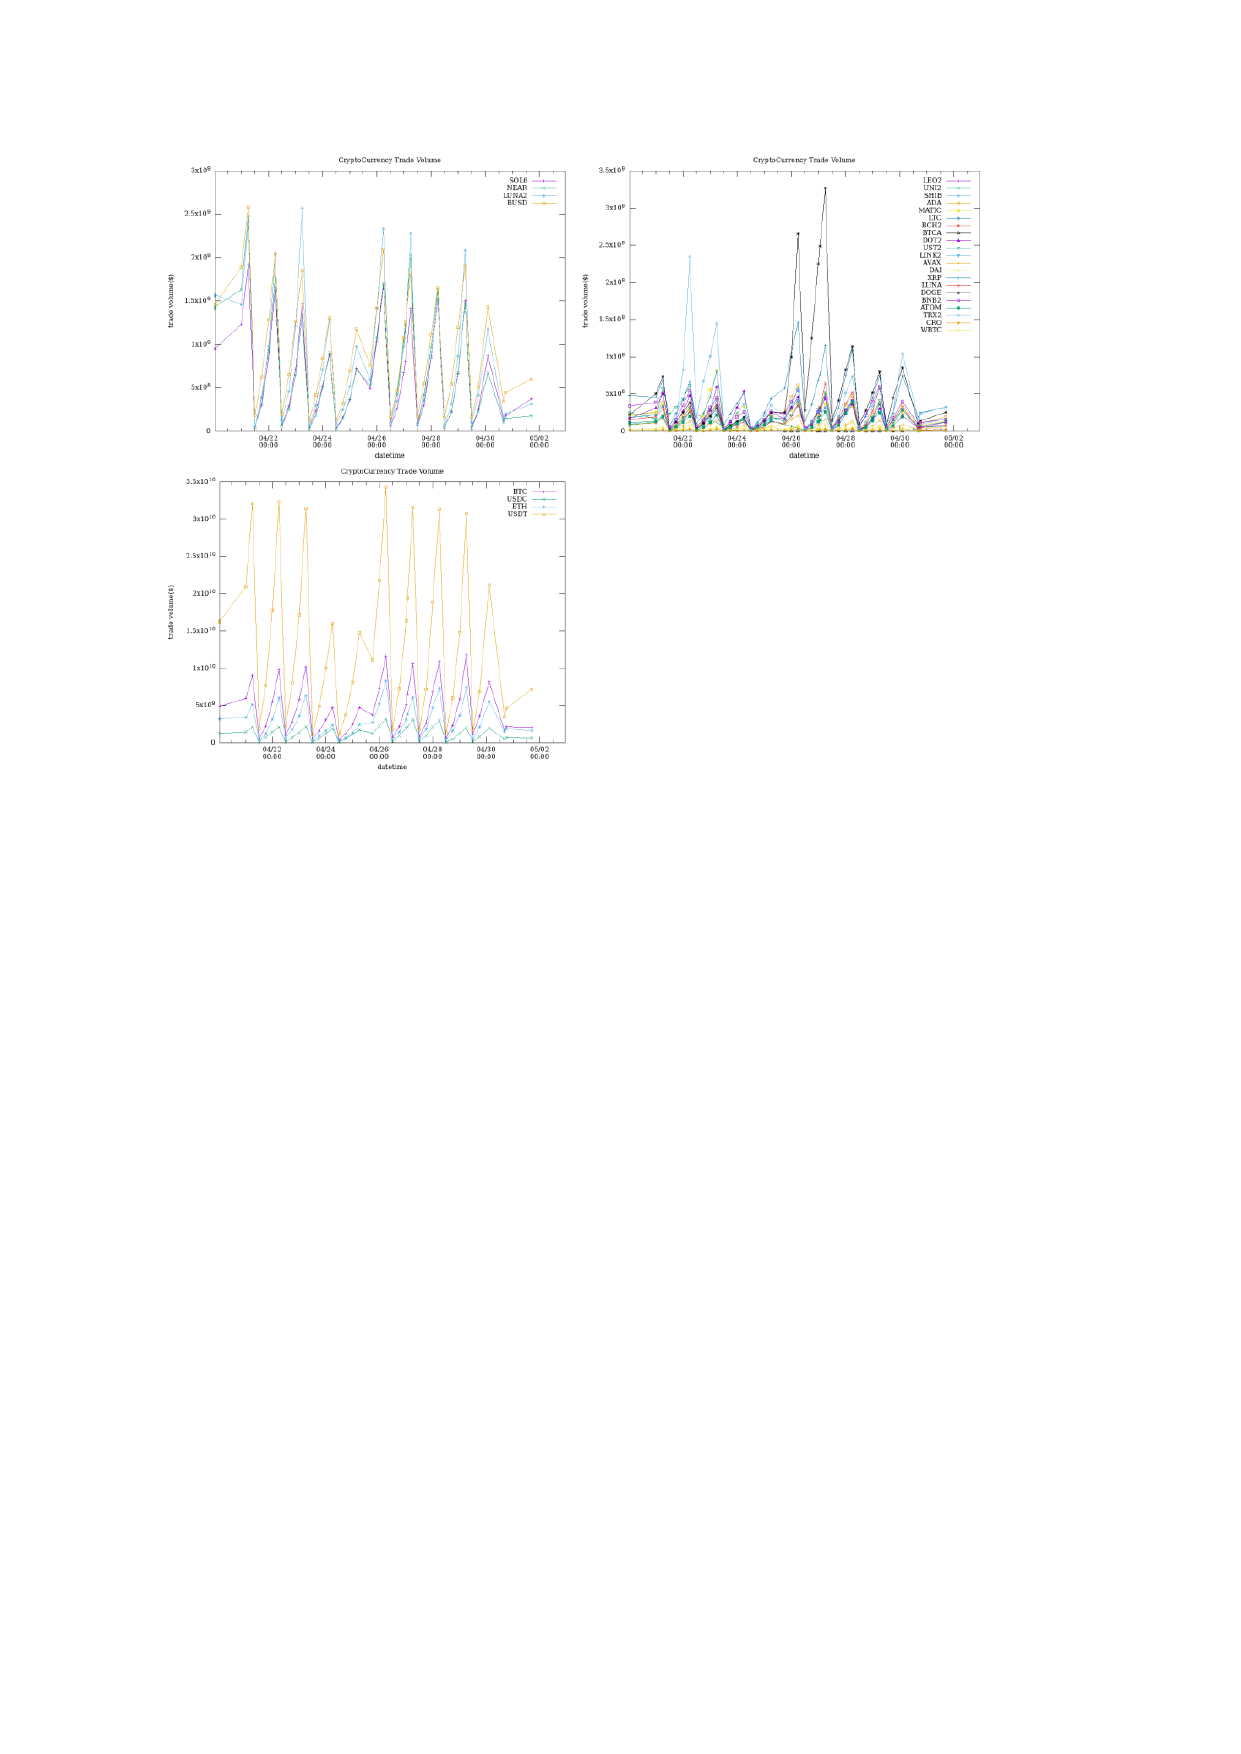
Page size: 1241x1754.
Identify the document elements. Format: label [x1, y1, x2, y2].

picture [150, 150, 985, 773]
